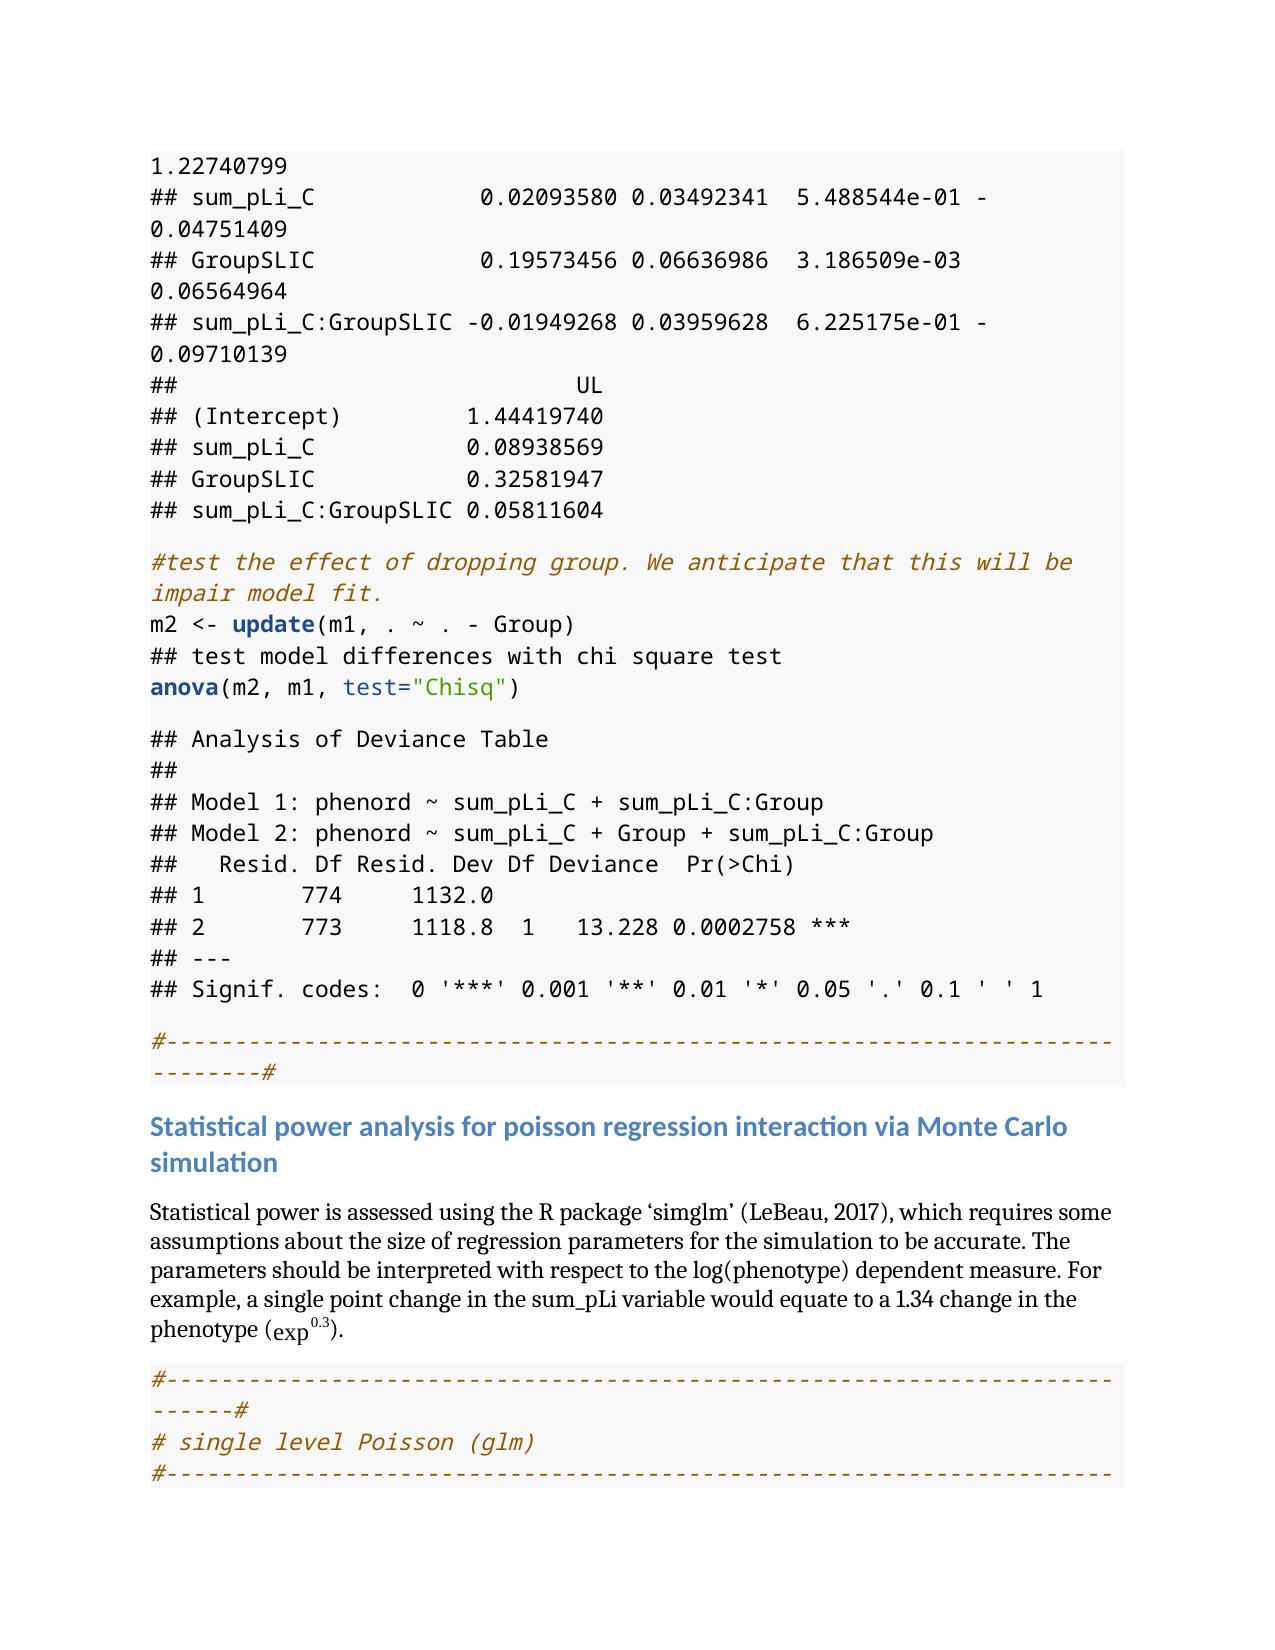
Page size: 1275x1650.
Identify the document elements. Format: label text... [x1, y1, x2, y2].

text #test the effect of dropping group. We anticipate that this will be impair model fit. m2 <- update(m1, . ~ . - Group) ## test model differences with chi square test anova(m2, m1, test="Chisq") [150, 546, 1125, 702]
text #-----------------------------------------------------------------------------# [274, 1025, 1125, 1087]
subtitle Statistical power analysis for poisson regression interaction via Monte Carlo simulation [150, 1108, 1125, 1179]
text Statistical power is assessed using the R package ‘simglm’ (LeBeau, 2017), which requires some assumptions about the size of regression parameters for the simulation to be accurate. The parameters should be interpreted with respect to the log(phenotype) dependent measure. For example, a single point change in the sum_pLi variable would equate to a 1.34 change in the phenotype (). [150, 1198, 1125, 1344]
text ## Analysis of Deviance Table ## ## Model 1: phenord ~ sum_pLi_C + sum_pLi_C:Group ## Model 2: phenord ~ sum_pLi_C + Group + sum_pLi_C:Group ## Resid. Df Resid. Dev Df Deviance Pr(>Chi) ## 1 774 1132.0 ## 2 773 1118.8 1 13.228 0.0002758 *** ## --- ## Signif. codes: 0 '***' 0.001 '**' 0.01 '*' 0.05 '.' 0.1 ' ' 1 [150, 723, 1125, 1004]
